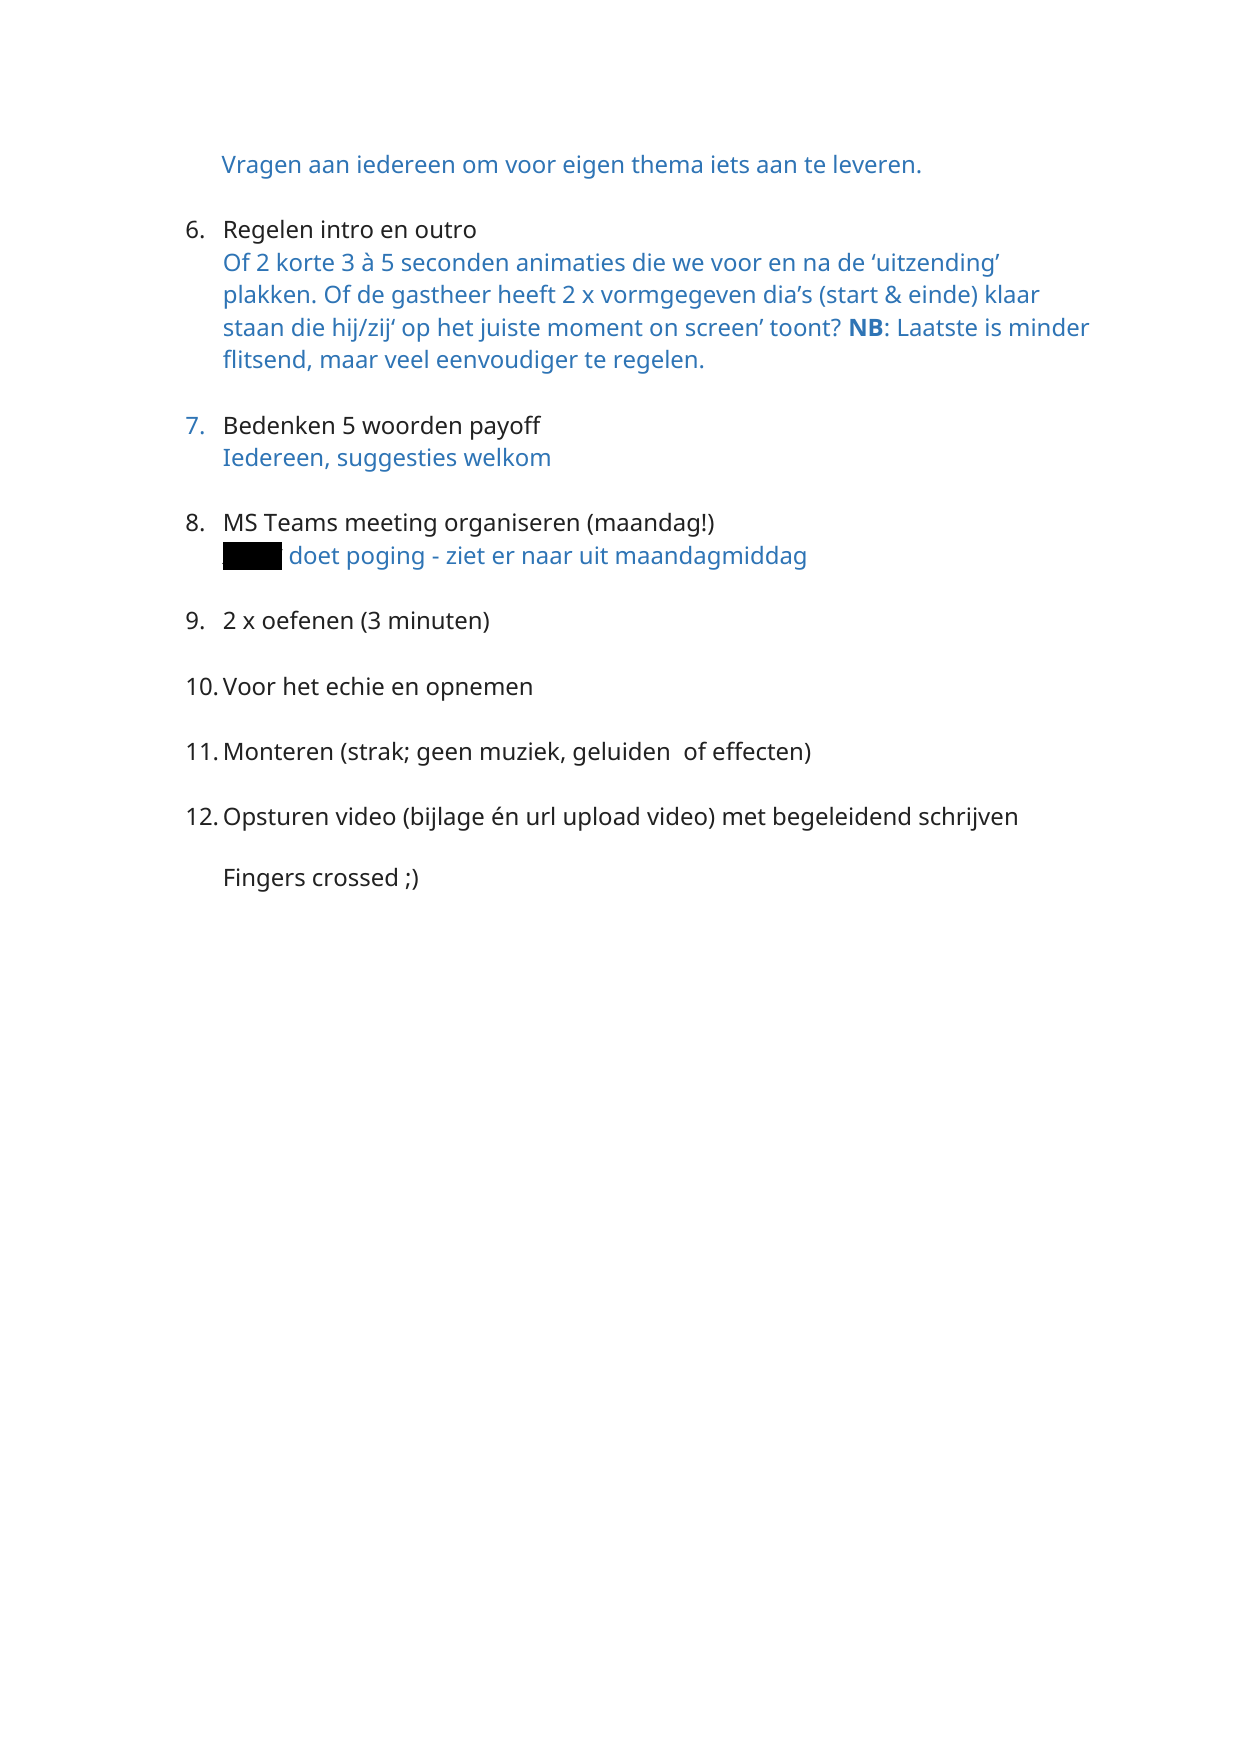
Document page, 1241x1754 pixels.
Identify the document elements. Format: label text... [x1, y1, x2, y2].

list Regelen intro en outro [185, 213, 1093, 245]
list Opsturen video (bijlage én url upload video) met begeleidend schrijven Fingers crossed ;) [185, 800, 1093, 893]
text Vragen aan iedereen om voor eigen thema iets aan te leveren. [221, 148, 1093, 180]
list Monteren (strak; geen muziek, geluiden of effecten) [185, 734, 1093, 767]
list 2 x oefenen (3 minuten) [185, 604, 1093, 637]
list XXXXX doet poging - ziet er naar uit maandagmiddag [223, 539, 1093, 571]
list Bedenken 5 woorden payoff [185, 408, 1093, 441]
list Iedereen, suggesties welkom [223, 441, 1093, 474]
list Voor het echie en opnemen [185, 669, 1093, 702]
list Of 2 korte 3 à 5 seconden animaties die we voor en na de ‘uitzending’ plakken. Of de gastheer heeft 2 x vormgegeven dia’s (start & einde) klaar staan die hij/zij‘ op het juiste moment on screen’ toont? NB: Laatste is minder flitsend, maar veel eenvoudiger te regelen. [223, 245, 1093, 376]
list MS Teams meeting organiseren (maandag!) [185, 506, 1093, 539]
